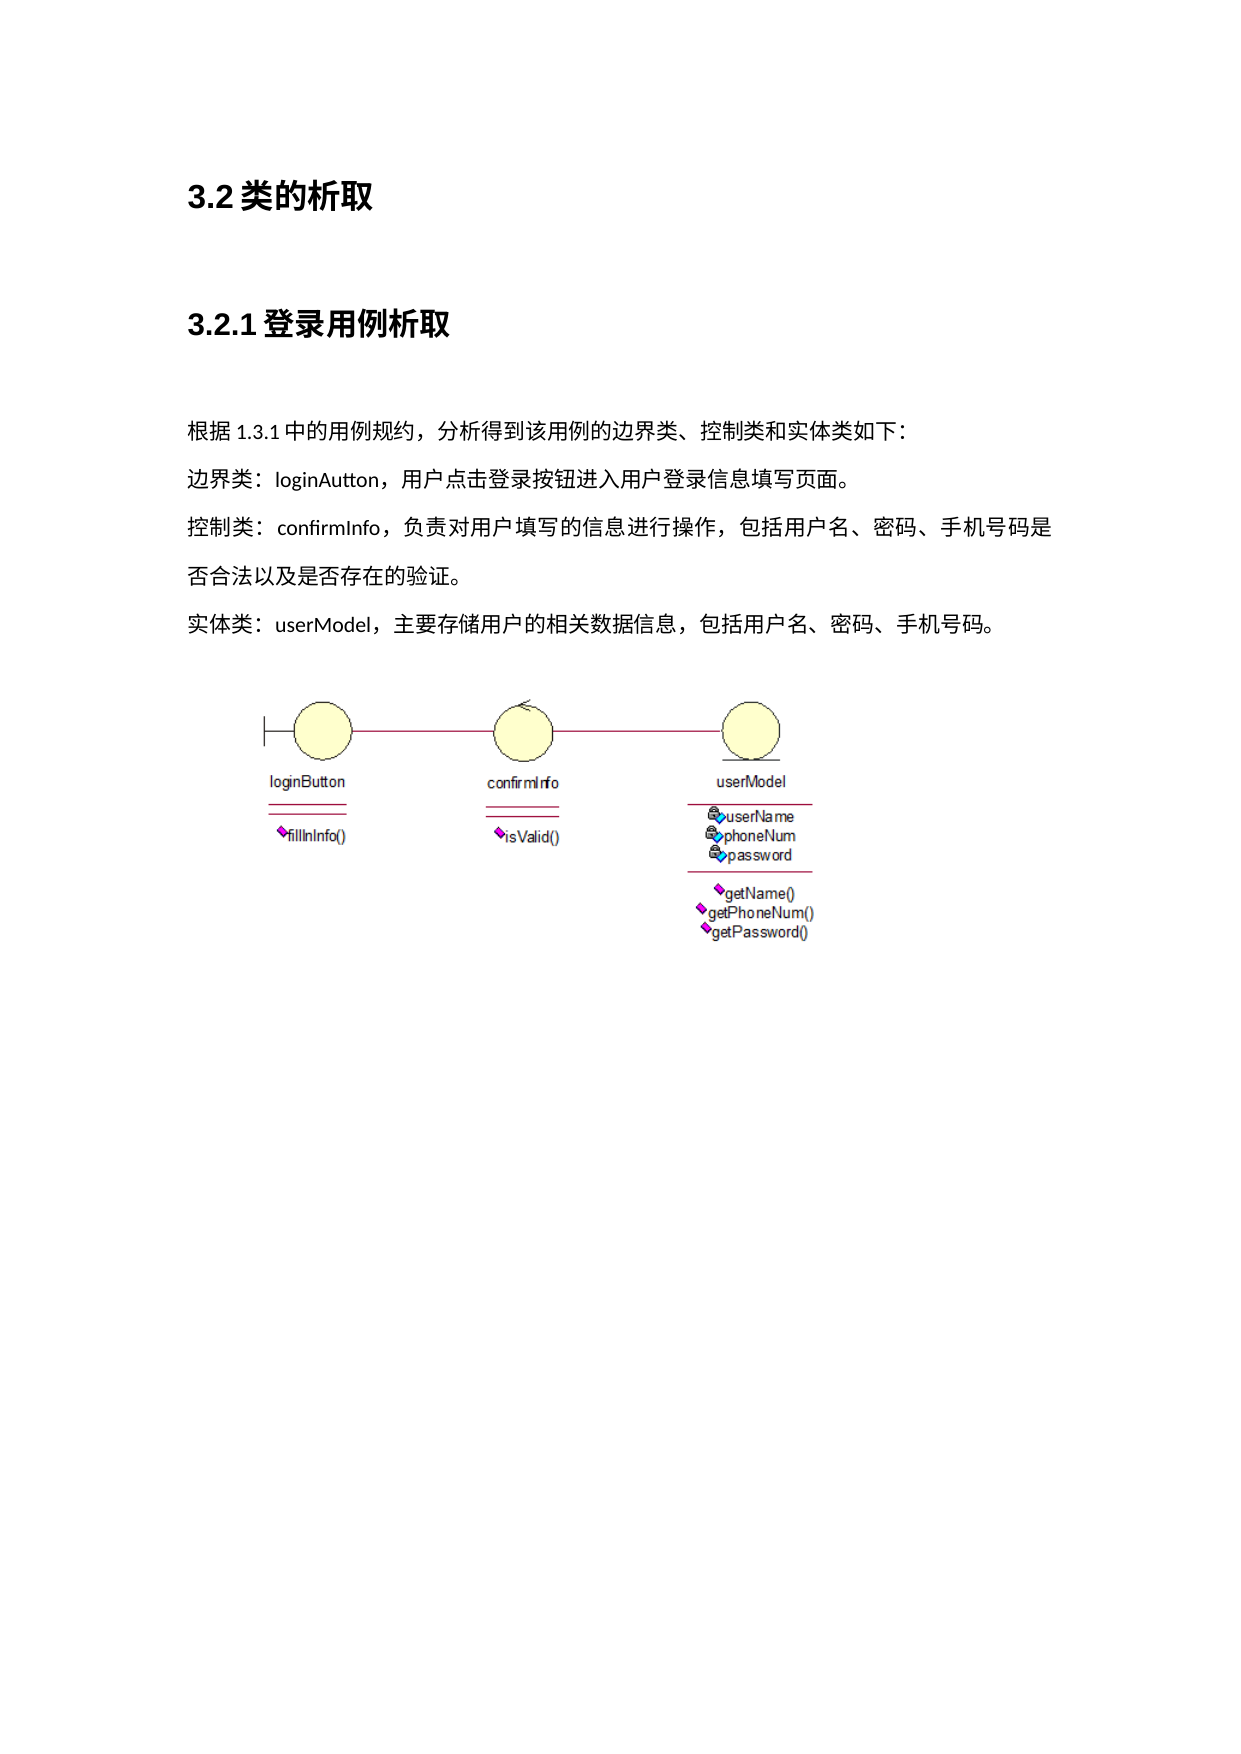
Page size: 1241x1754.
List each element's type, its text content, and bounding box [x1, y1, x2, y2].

subtitle 3.2类的析取 [187, 162, 1053, 227]
text 控制类：confirmInfo，负责对用户填写的信息进行操作，包括用户名、密码、手机号码是否合法以及是否存在的验证。 [187, 510, 1053, 591]
subtitle 3.2.1登录用例析取 [187, 289, 1053, 354]
text 根据1.3.1中的用例规约，分析得到该用例的边界类、控制类和实体类如下： [187, 413, 1053, 446]
text 实体类：userModel，主要存储用户的相关数据信息，包括用户名、密码、手机号码。 [187, 607, 1053, 639]
text 边界类：loginAutton，用户点击登录按钮进入用户登录信息填写页面。 [187, 462, 1053, 494]
picture [187, 655, 887, 994]
